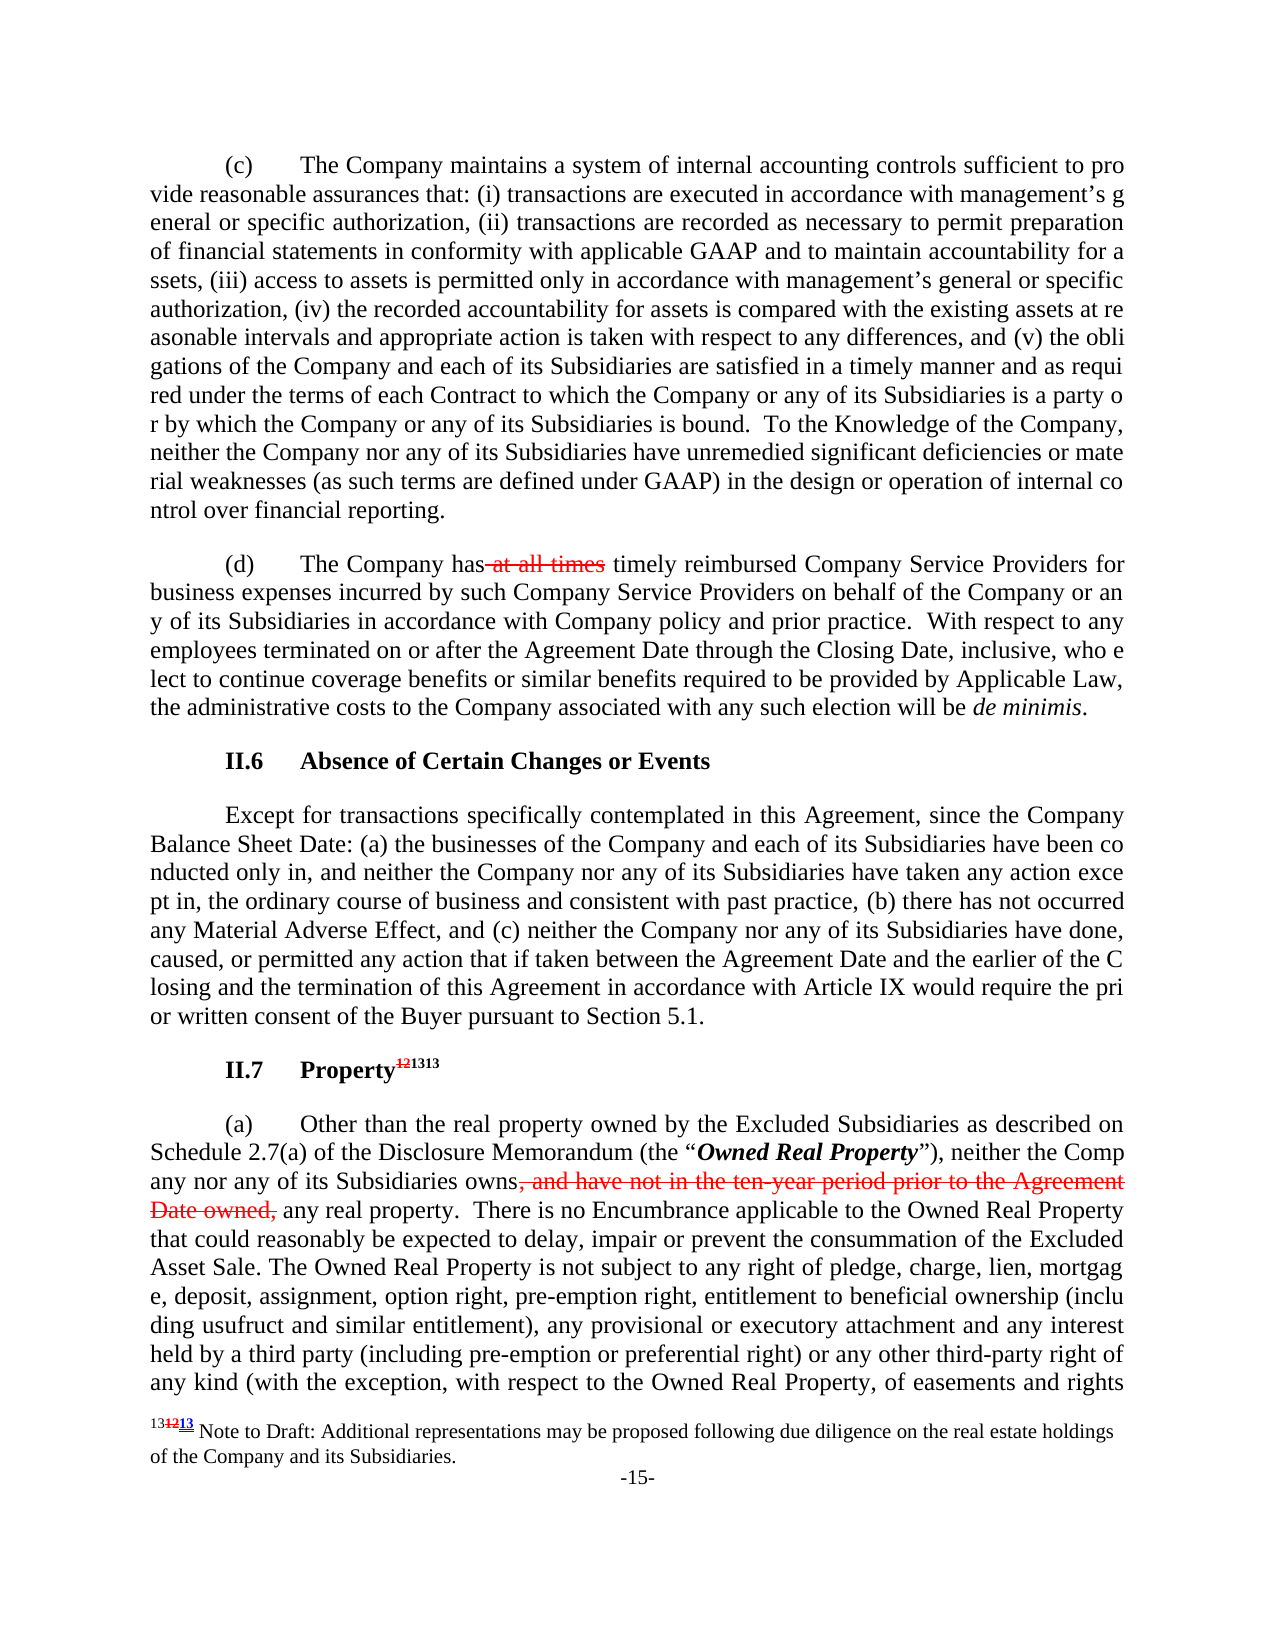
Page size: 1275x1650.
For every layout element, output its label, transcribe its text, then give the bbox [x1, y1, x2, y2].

text The Company maintains a system of internal accounting controls sufficient to provide reasonable assurances that: (i) transactions are executed in accordance with management’s general or specific authorization, (ii) transactions are recorded as necessary to permit preparation of financial statements in conformity with applicable GAAP and to maintain accountability for assets, (iii) access to assets is permitted only in accordance with management’s general or specific authorization, (iv) the recorded accountability for assets is compared with the existing assets at reasonable intervals and appropriate action is taken with respect to any differences, and (v) the obligations of the Company and each of its Subsidiaries are satisfied in a timely manner and as required under the terms of each Contract to which the Company or any of its Subsidiaries is a party or by which the Company or any of its Subsidiaries is bound. To the Knowledge of the Company, neither the Company nor any of its Subsidiaries have unremedied significant deficiencies or material weaknesses (as such terms are defined under GAAP) in the design or operation of internal control over financial reporting. [150, 150, 1125, 524]
text Except for transactions specifically contemplated in this Agreement, since the Company Balance Sheet Date: (a) the businesses of the Company and each of its Subsidiaries have been conducted only in, and neither the Company nor any of its Subsidiaries have taken any action except in, the ordinary course of business and consistent with past practice, (b) there has not occurred any Material Adverse Effect, and (c) neither the Company nor any of its Subsidiaries have done, caused, or permitted any action that if taken between the Agreement Date and the earlier of the Closing and the termination of this Agreement in accordance with Article IX would require the prior written consent of the Buyer pursuant to Section 5.1. [150, 800, 1125, 1030]
text Absence of Certain Changes or Events [225, 746, 1125, 775]
text Property1213 [225, 1055, 1125, 1084]
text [150, 1109, 1125, 1396]
text The Company has at all times timely reimbursed Company Service Providers for business expenses incurred by such Company Service Providers on behalf of the Company or any of its Subsidiaries in accordance with Company policy and prior practice. With respect to any employees terminated on or after the Agreement Date through the Closing Date, inclusive, who elect to continue coverage benefits or similar benefits required to be provided by Applicable Law, the administrative costs to the Company associated with any such election will be de minimis. [150, 549, 1125, 721]
